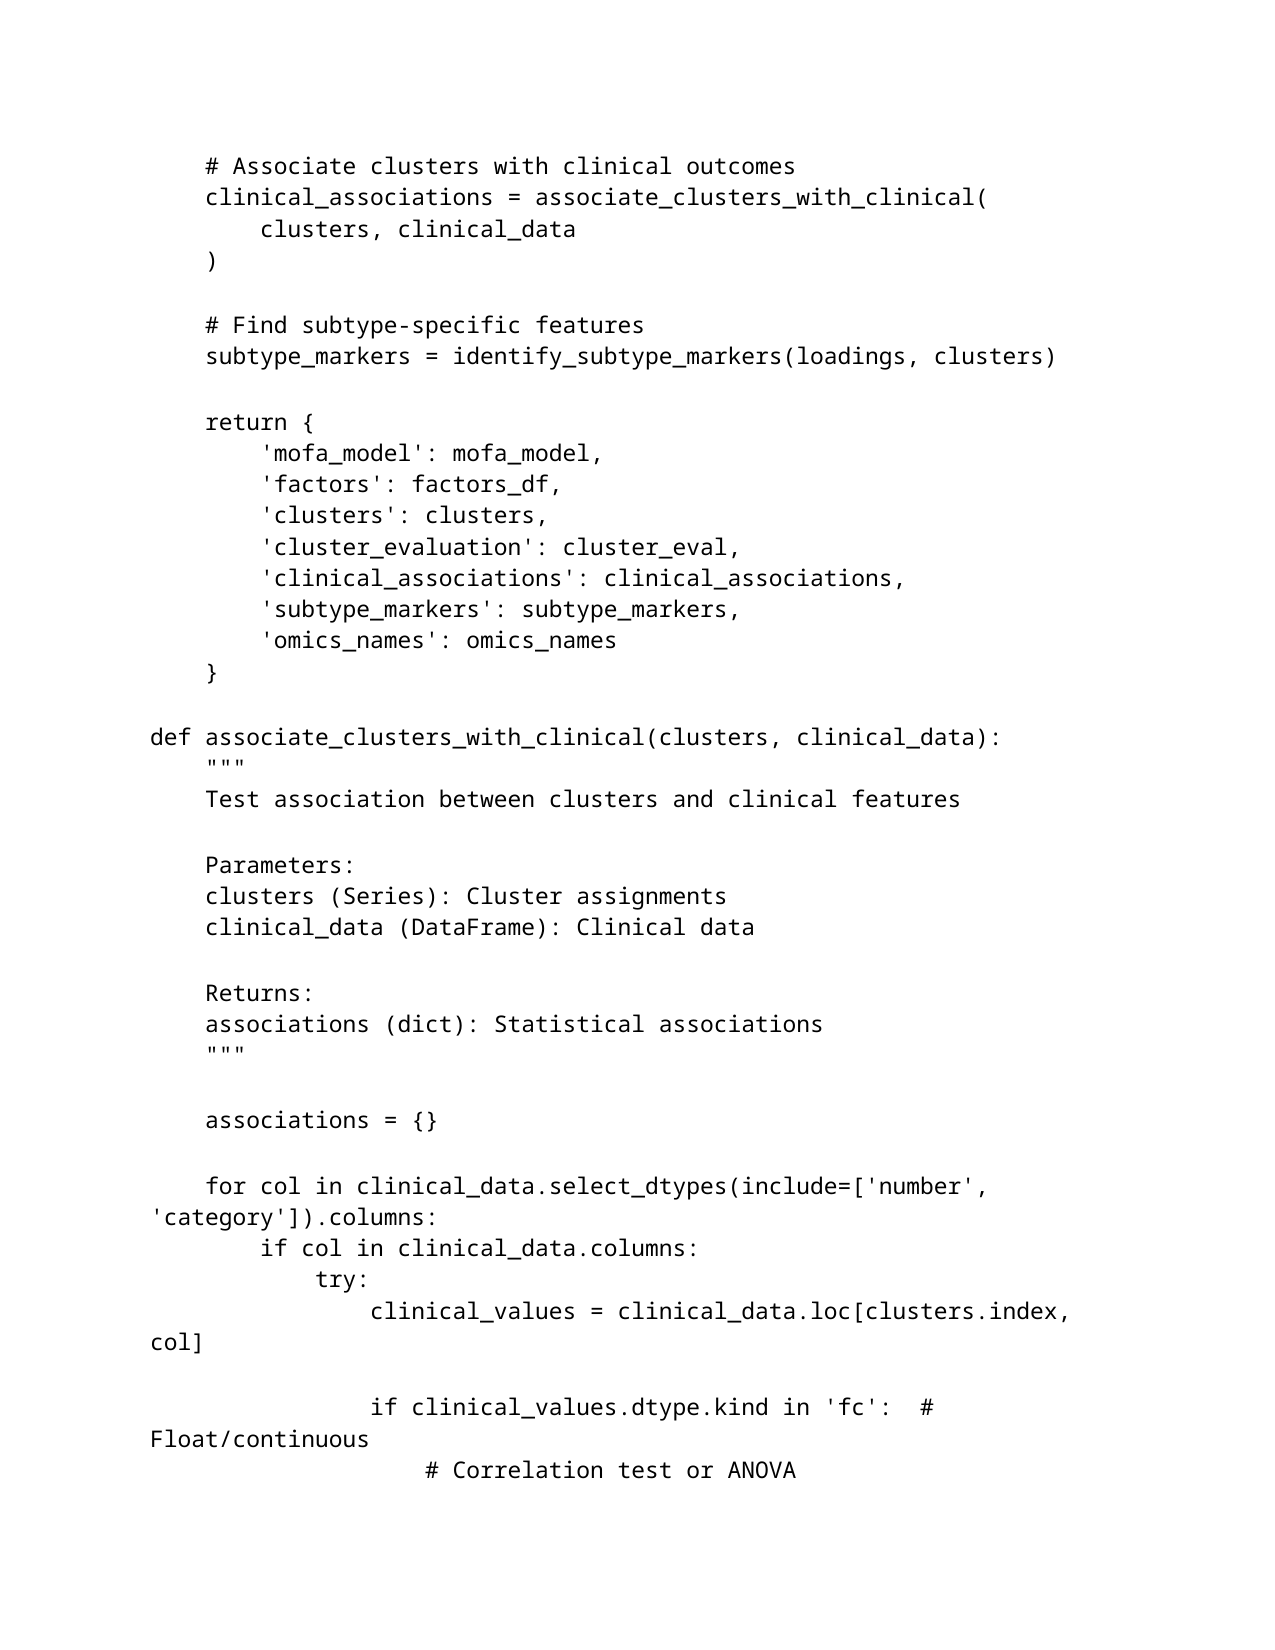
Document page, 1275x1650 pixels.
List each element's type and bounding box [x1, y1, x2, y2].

text [150, 150, 1125, 1485]
